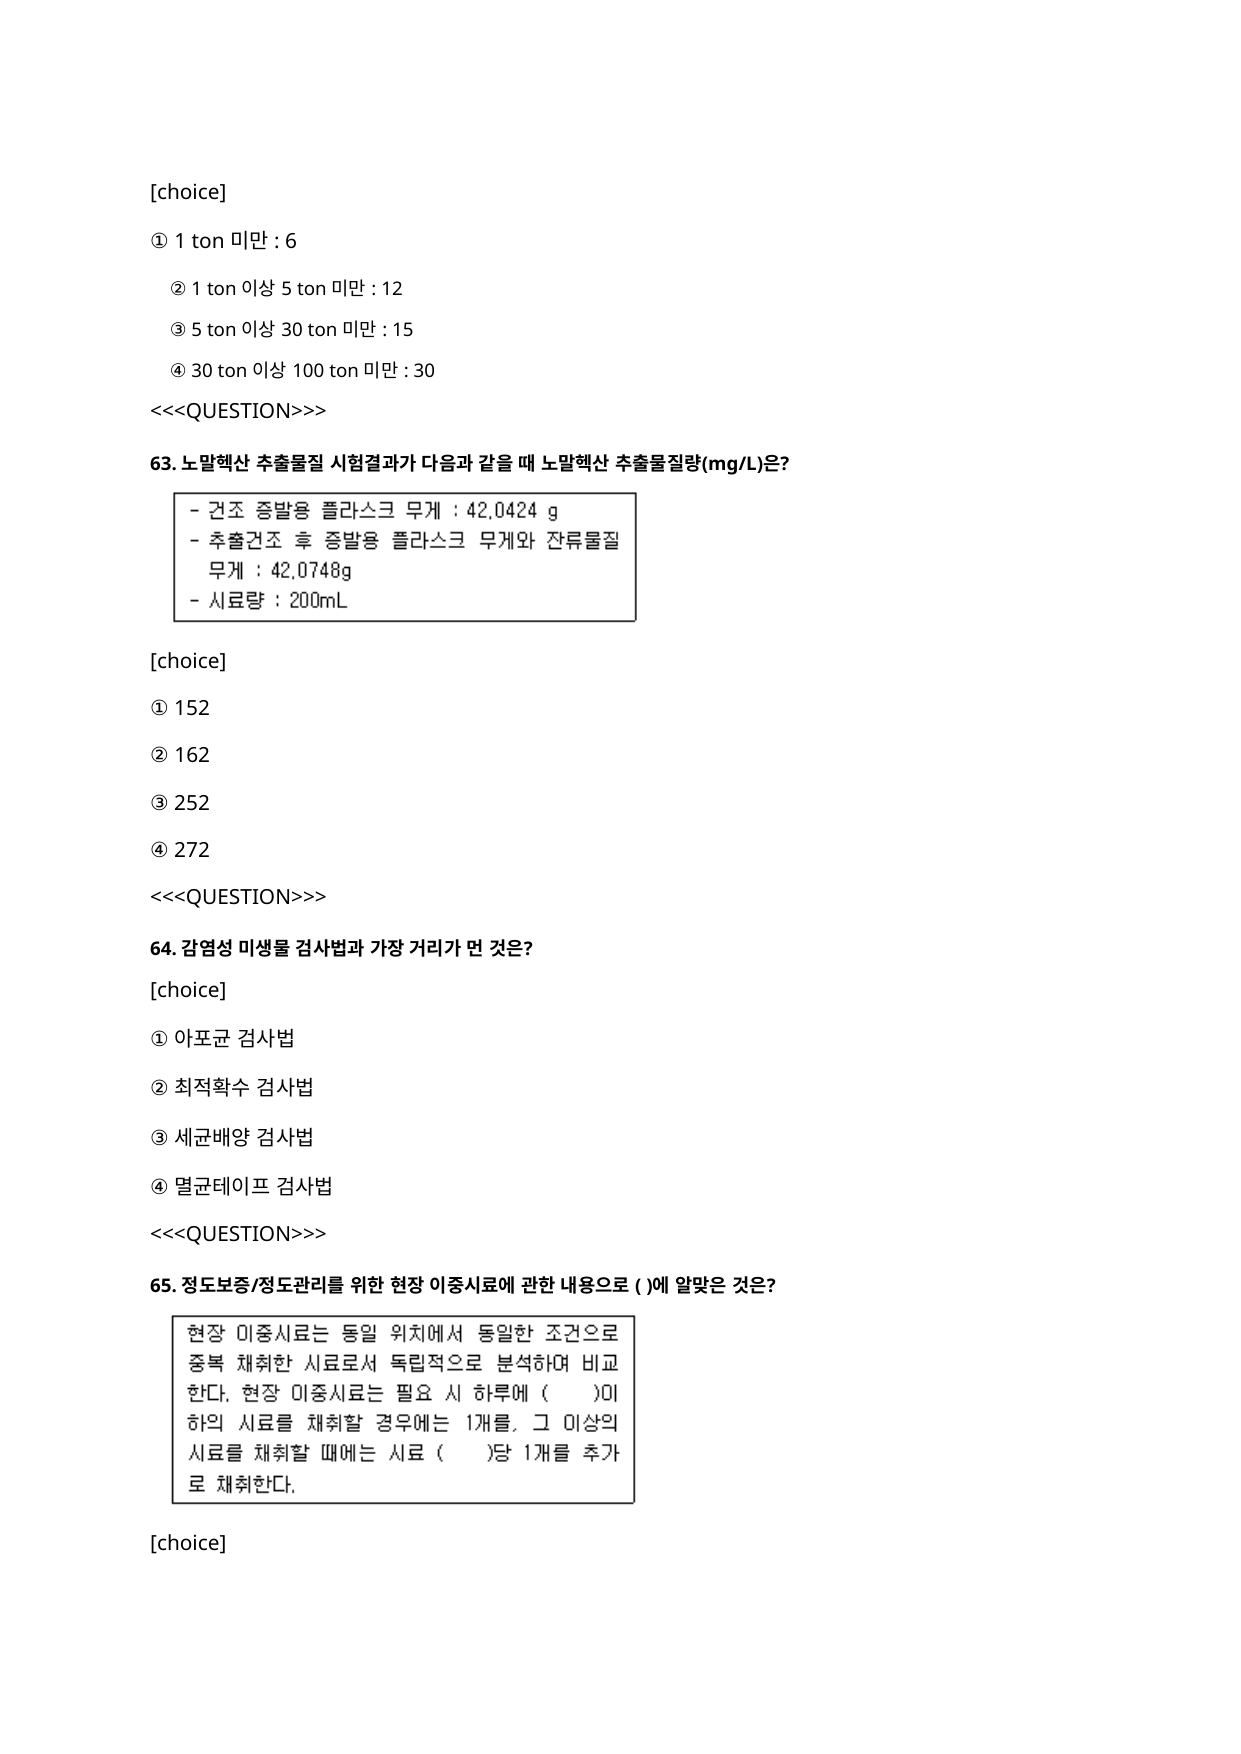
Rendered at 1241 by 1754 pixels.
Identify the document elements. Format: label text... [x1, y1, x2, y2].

picture [169, 489, 640, 627]
text <<<QUESTION>>> [150, 397, 1090, 425]
text ④ 멸균테이프 검사법 [150, 1170, 1090, 1201]
text ③ 5 ton 이상 30 ton 미만 : 15 [150, 315, 1090, 342]
text [choice] [150, 975, 1090, 1003]
text <<<QUESTION>>> [150, 1219, 1090, 1248]
text ① 아포균 검사법 [150, 1022, 1090, 1052]
text ③ 세균배양 검사법 [150, 1121, 1090, 1151]
text [choice] [150, 177, 1090, 206]
text ① 1 ton 미만 : 6 [150, 224, 1090, 255]
text [choice] [150, 646, 1090, 674]
text 64. 감염성 미생물 검사법과 가장 거리가 먼 것은? [150, 934, 1090, 961]
text ① 152 [150, 693, 1090, 722]
text ④ 272 [150, 835, 1090, 863]
text ③ 252 [150, 788, 1090, 816]
text ② 최적확수 검사법 [150, 1071, 1090, 1102]
text 65. 정도보증/정도관리를 위한 현장 이중시료에 관한 내용으로 ( )에 알맞은 것은? [150, 1271, 1090, 1298]
text ② 162 [150, 741, 1090, 769]
picture [169, 1312, 640, 1509]
text [choice] [150, 1528, 1090, 1557]
text <<<QUESTION>>> [150, 882, 1090, 911]
text 63. 노말헥산 추출물질 시험결과가 다음과 같을 때 노말헥산 추출물질량(mg/L)은? [150, 448, 1090, 475]
text ② 1 ton 이상 5 ton 미만 : 12 [150, 274, 1090, 301]
text ④ 30 ton 이상 100 ton 미만 : 30 [150, 356, 1090, 383]
